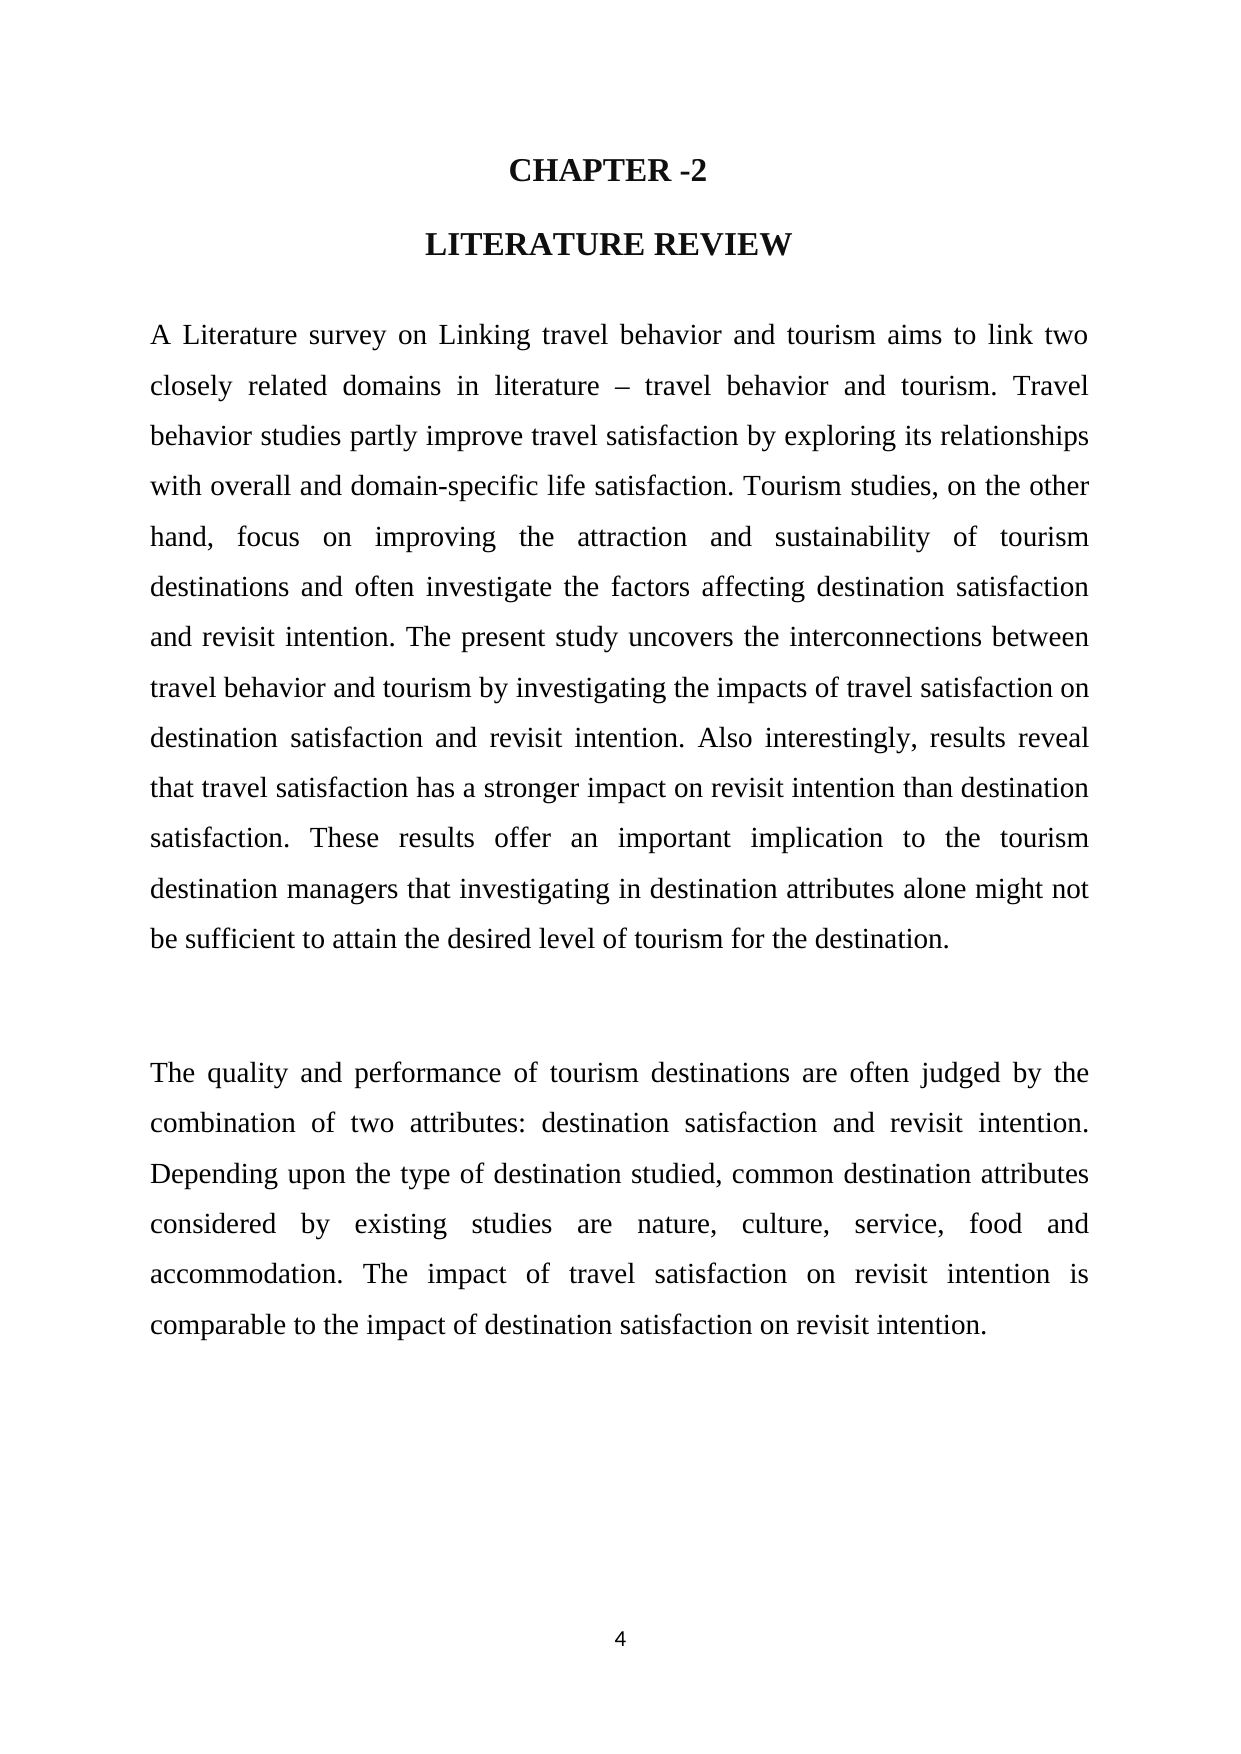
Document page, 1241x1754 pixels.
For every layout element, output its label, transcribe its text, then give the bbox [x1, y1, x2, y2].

text The quality and performance of tourism destinations are often judged by the combination of two attributes: destination satisfaction and revisit intention. Depending upon the type of destination studied, common destination attributes considered by existing studies are nature, culture, service, food and accommodation. The impact of travel satisfaction on revisit intention is comparable to the impact of destination satisfaction on revisit intention. [150, 1055, 1090, 1340]
text A Literature survey on Linking travel behavior and tourism aims to link two closely related domains in literature – travel behavior and tourism. Travel behavior studies partly improve travel satisfaction by exploring its relationships with overall and domain-specific life satisfaction. Tourism studies, on the other hand, focus on improving the attraction and sustainability of tourism destinations and often investigate the factors affecting destination satisfaction and revisit intention. The present study uncovers the interconnections between travel behavior and tourism by investigating the impacts of travel satisfaction on destination satisfaction and revisit intention. Also interestingly, results reveal that travel satisfaction has a stronger impact on revisit intention than destination satisfaction. These results offer an important implication to the tourism destination managers that investigating in destination attributes alone might not be sufficient to attain the desired level of tourism for the destination. [150, 317, 1090, 955]
text CHAPTER -2 [150, 150, 1090, 188]
text LITERATURE REVIEW [150, 224, 1090, 262]
